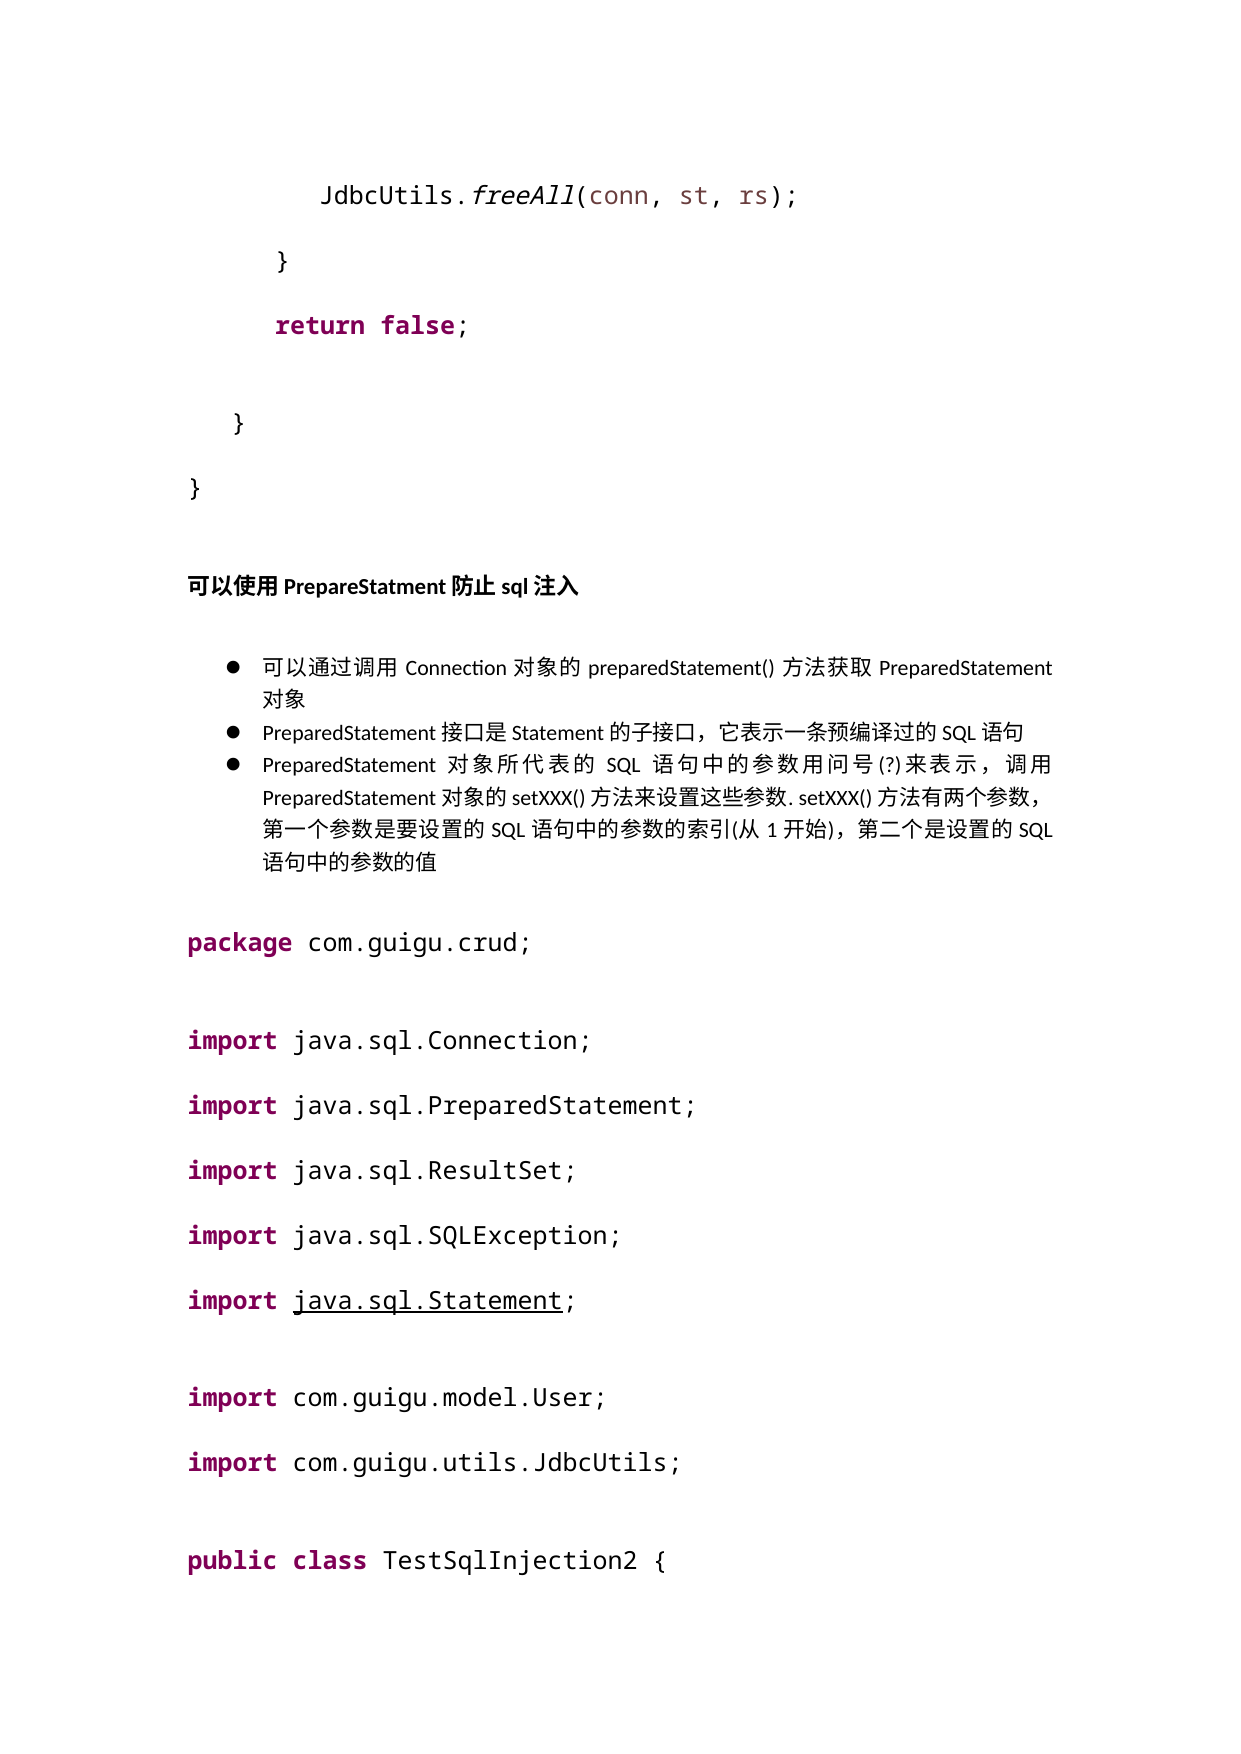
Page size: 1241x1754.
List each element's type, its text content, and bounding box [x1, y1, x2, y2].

text import java.sql.Statement; [187, 1267, 1053, 1332]
text 可以使用PrepareStatment防止sql注入 [187, 552, 1053, 617]
text import java.sql.ResultSet; [187, 1137, 1053, 1202]
text import com.guigu.model.User; [187, 1364, 1053, 1429]
list 可以通过调用 Connection 对象的 preparedStatement() 方法获取 PreparedStatement 对象 [225, 649, 1053, 714]
text return false; [187, 292, 1053, 357]
list PreparedStatement 接口是 Statement 的子接口，它表示一条预编译过的 SQL 语句 [225, 714, 1053, 747]
text } [187, 227, 1053, 292]
text package com.guigu.crud; [187, 909, 1053, 974]
text import java.sql.SQLException; [187, 1202, 1053, 1267]
text import com.guigu.utils.JdbcUtils; [187, 1429, 1053, 1494]
text import java.sql.PreparedStatement; [187, 1072, 1053, 1137]
text } [187, 454, 1053, 519]
text public class TestSqlInjection2 { [187, 1527, 1053, 1592]
text } [187, 389, 1053, 454]
text import java.sql.Connection; [187, 1007, 1053, 1072]
list PreparedStatement 对象所代表的 SQL 语句中的参数用问号(?)来表示，调用 PreparedStatement 对象的 setXXX() 方法来设置这些参数. setXXX() 方法有两个参数，第一个参数是要设置的 SQL 语句中的参数的索引(从 1 开始)，第二个是设置的 SQL 语句中的参数的值 [225, 747, 1053, 877]
text JdbcUtils.freeAll(conn, st, rs); [187, 162, 1053, 227]
